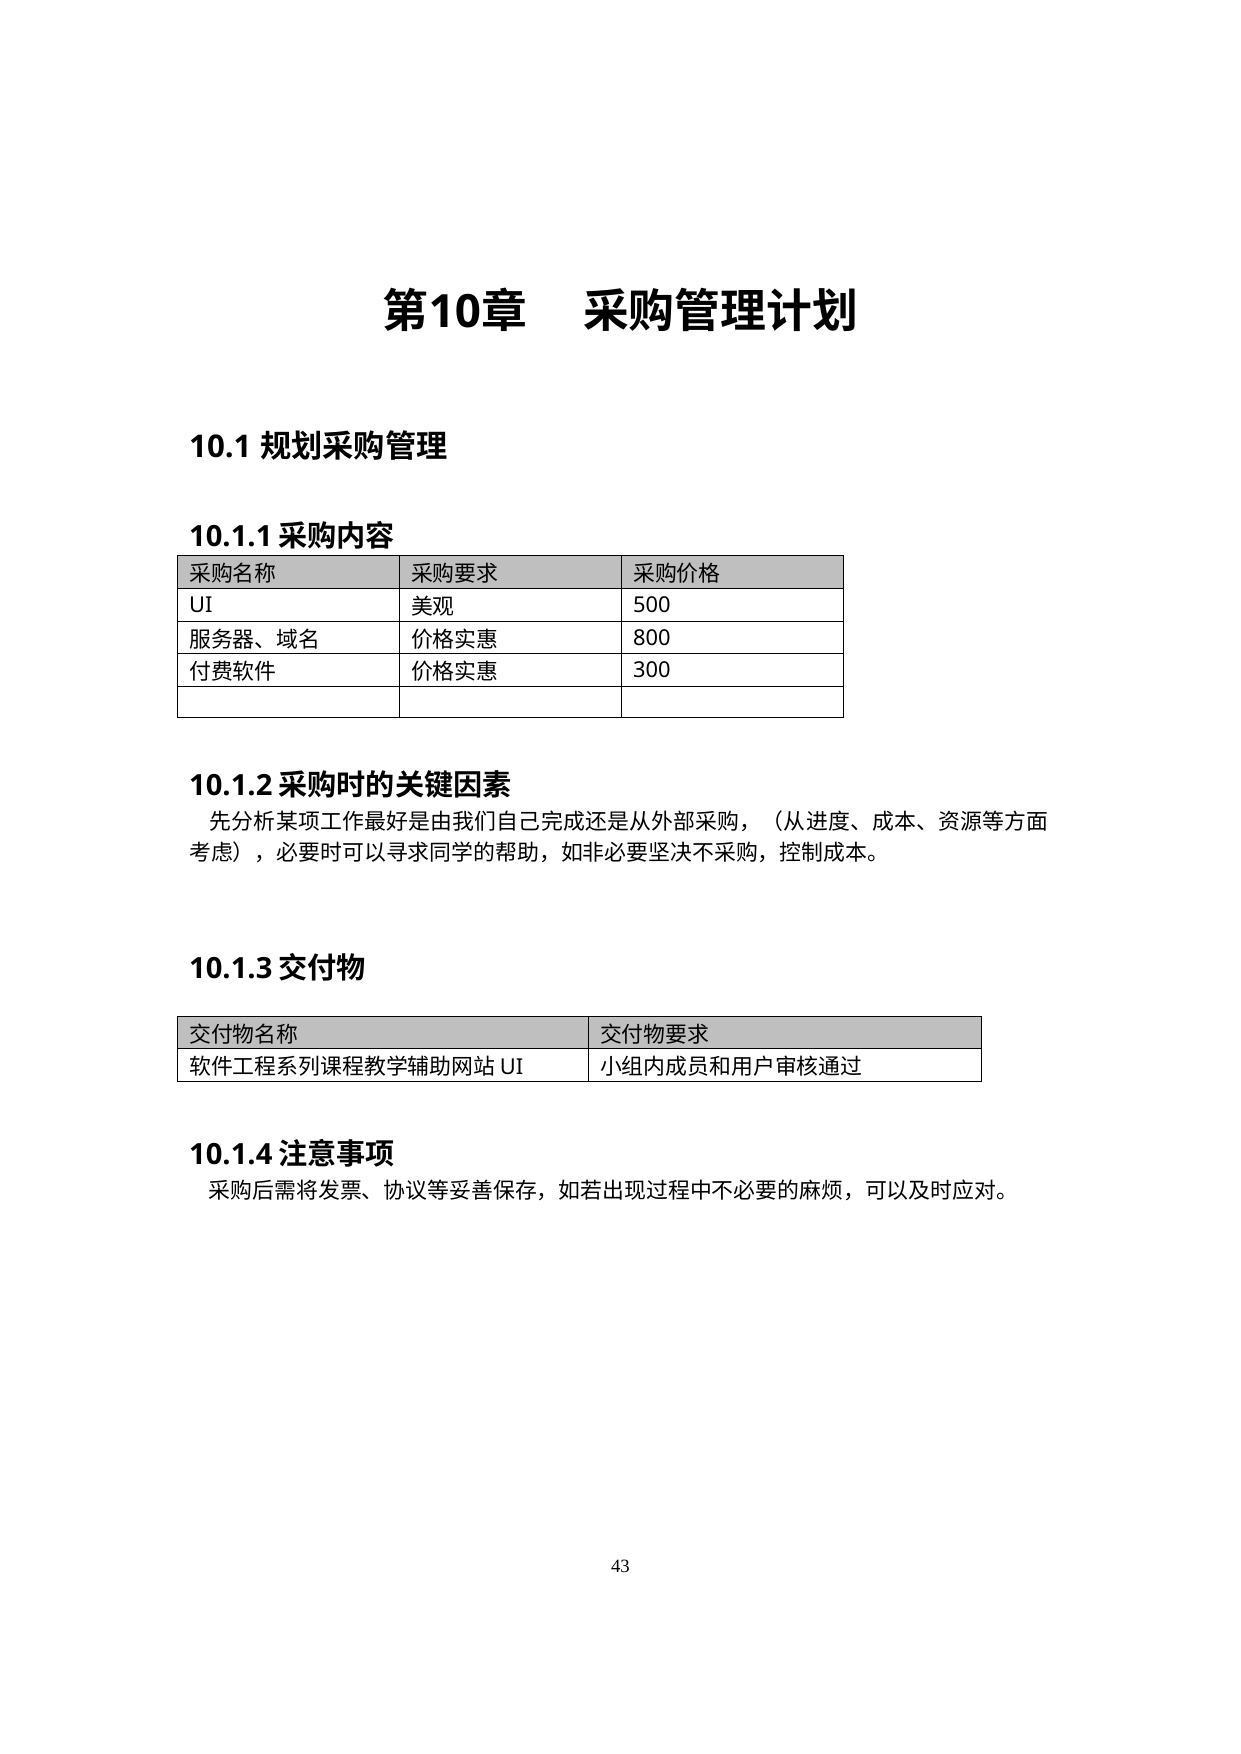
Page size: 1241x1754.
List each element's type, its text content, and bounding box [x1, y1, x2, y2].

table_header 采购名称 [178, 556, 399, 588]
table_cell [400, 687, 621, 717]
subtitle 10.1.4注意事项 [189, 1131, 1051, 1173]
table_cell [622, 687, 843, 717]
table_cell UI [178, 589, 399, 621]
table_cell 价格实惠 [400, 654, 621, 686]
subtitle 规划采购管理 [189, 421, 1051, 466]
table_cell 500 [622, 589, 843, 621]
subtitle 10.1.2采购时的关键因素 [189, 761, 1051, 804]
subtitle 10.1.3交付物 [189, 944, 1051, 987]
table_cell 800 [622, 622, 843, 653]
table_header 采购价格 [622, 556, 843, 588]
table_header 交付物名称 [178, 1017, 588, 1048]
table_cell 小组内成员和用户审核通过 [589, 1049, 981, 1081]
table_header 交付物要求 [589, 1017, 981, 1048]
table_cell 服务器、域名 [178, 622, 399, 653]
table_header 采购要求 [400, 556, 621, 588]
text 采购后需将发票、协议等妥善保存，如若出现过程中不必要的麻烦，可以及时应对。 [189, 1173, 1051, 1205]
table_cell [178, 687, 399, 717]
table_cell 价格实惠 [400, 622, 621, 653]
text 先分析某项工作最好是由我们自己完成还是从外部采购，（从进度、成本、资源等方面考虑），必要时可以寻求同学的帮助，如非必要坚决不采购，控制成本。 [189, 804, 1051, 867]
table_cell 付费软件 [178, 654, 399, 686]
table_cell 软件工程系列课程教学辅助网站UI [178, 1049, 588, 1081]
text 采购管理计划 [189, 274, 1051, 341]
table_cell 美观 [400, 589, 621, 621]
table_cell 300 [622, 654, 843, 686]
text 10.1.1采购内容 [189, 513, 1051, 555]
